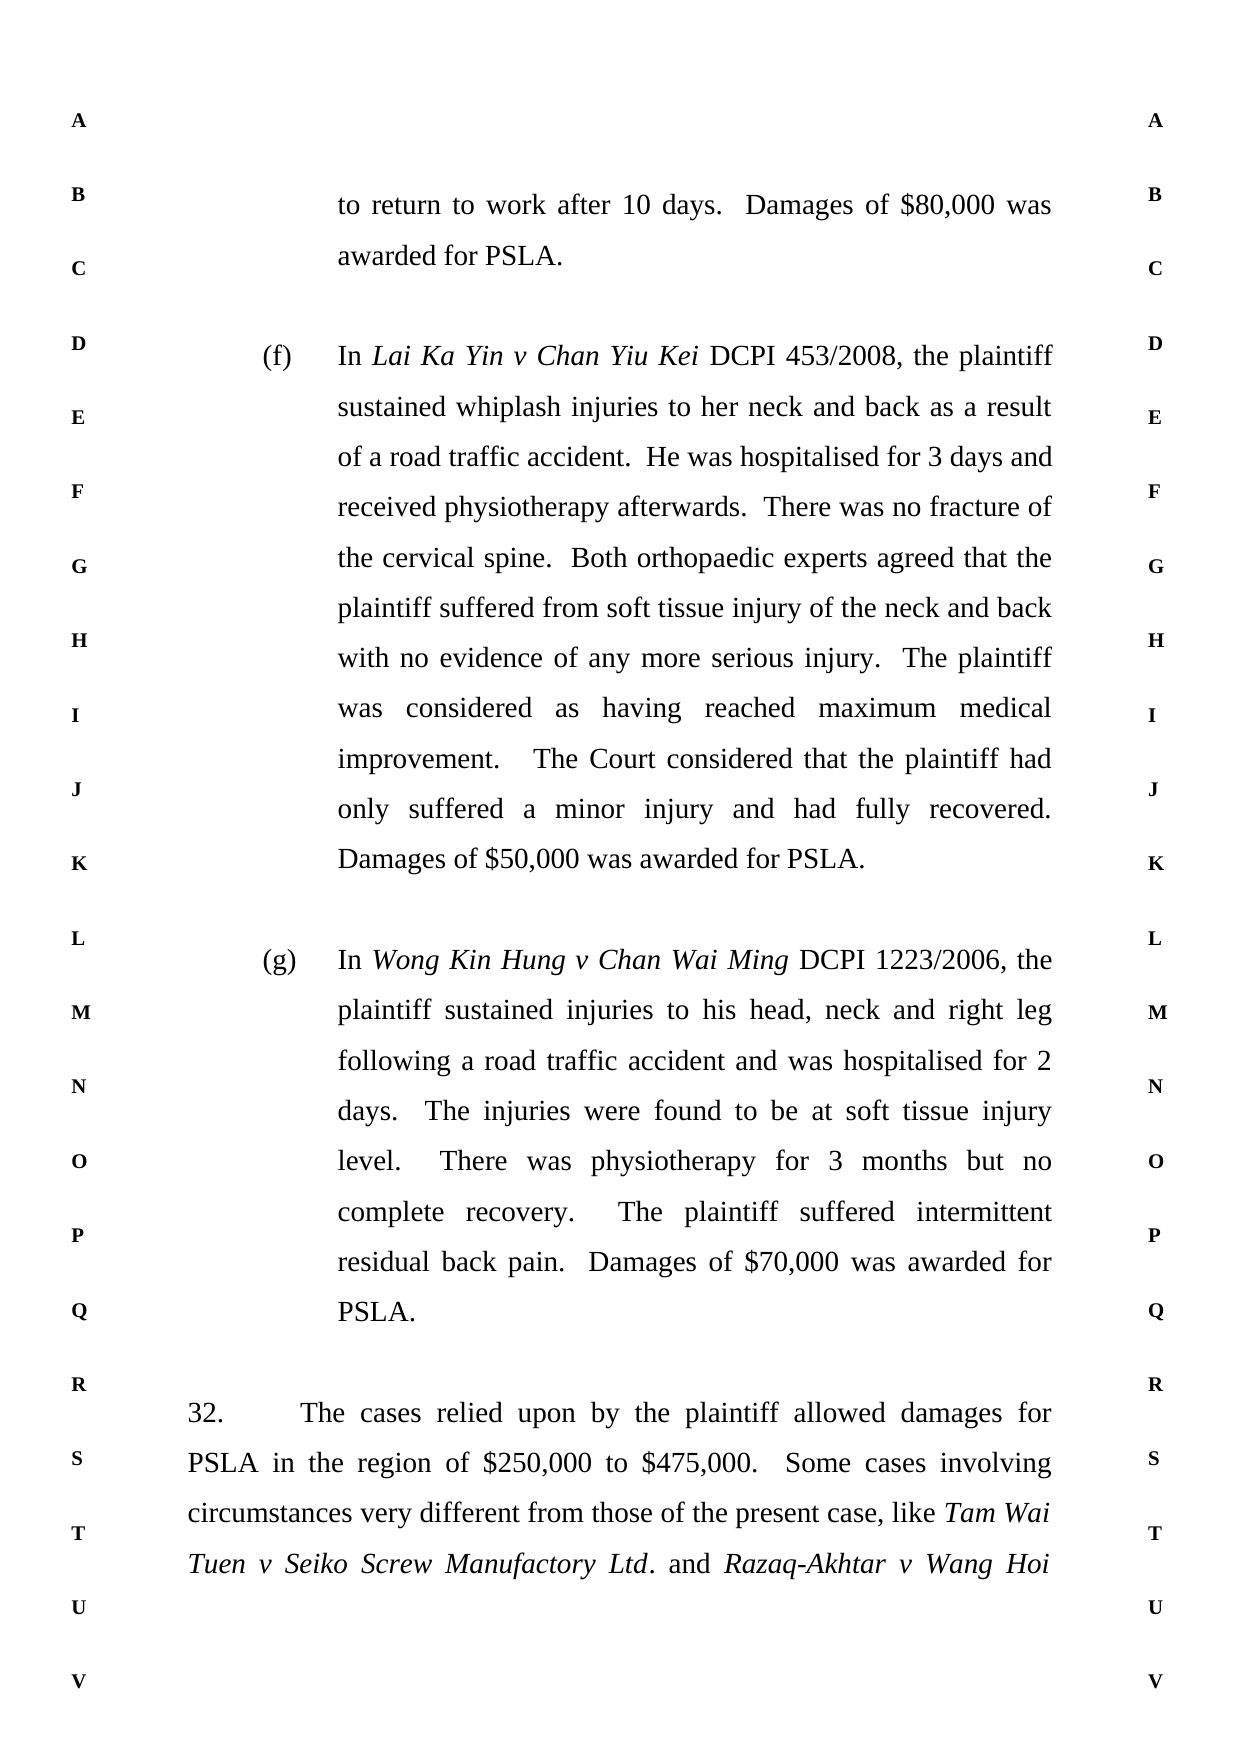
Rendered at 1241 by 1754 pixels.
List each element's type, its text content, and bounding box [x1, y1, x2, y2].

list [187, 1395, 1053, 1579]
list In Wong Kin Hung v Chan Wai Ming DCPI 1223/2006, the plaintiff sustained injuries to his head, neck and right leg following a road traffic accident and was hospitalised for 2 days. The injuries were found to be at soft tissue injury level. There was physiotherapy for 3 months but no complete recovery. The plaintiff suffered intermittent residual back pain. Damages of $70,000 was awarded for PSLA. [262, 942, 1053, 1328]
list In Lai Ka Yin v Chan Yiu Kei DCPI 453/2008, the plaintiff sustained whiplash injuries to her neck and back as a result of a road traffic accident. He was hospitalised for 3 days and received physiotherapy afterwards. There was no fracture of the cervical spine. Both orthopaedic experts agreed that the plaintiff suffered from soft tissue injury of the neck and back with no evidence of any more serious injury. The plaintiff was considered as having reached maximum medical improvement. The Court considered that the plaintiff had only suffered a minor injury and had fully recovered. Damages of $50,000 was awarded for PSLA. [262, 338, 1053, 875]
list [262, 187, 1053, 271]
